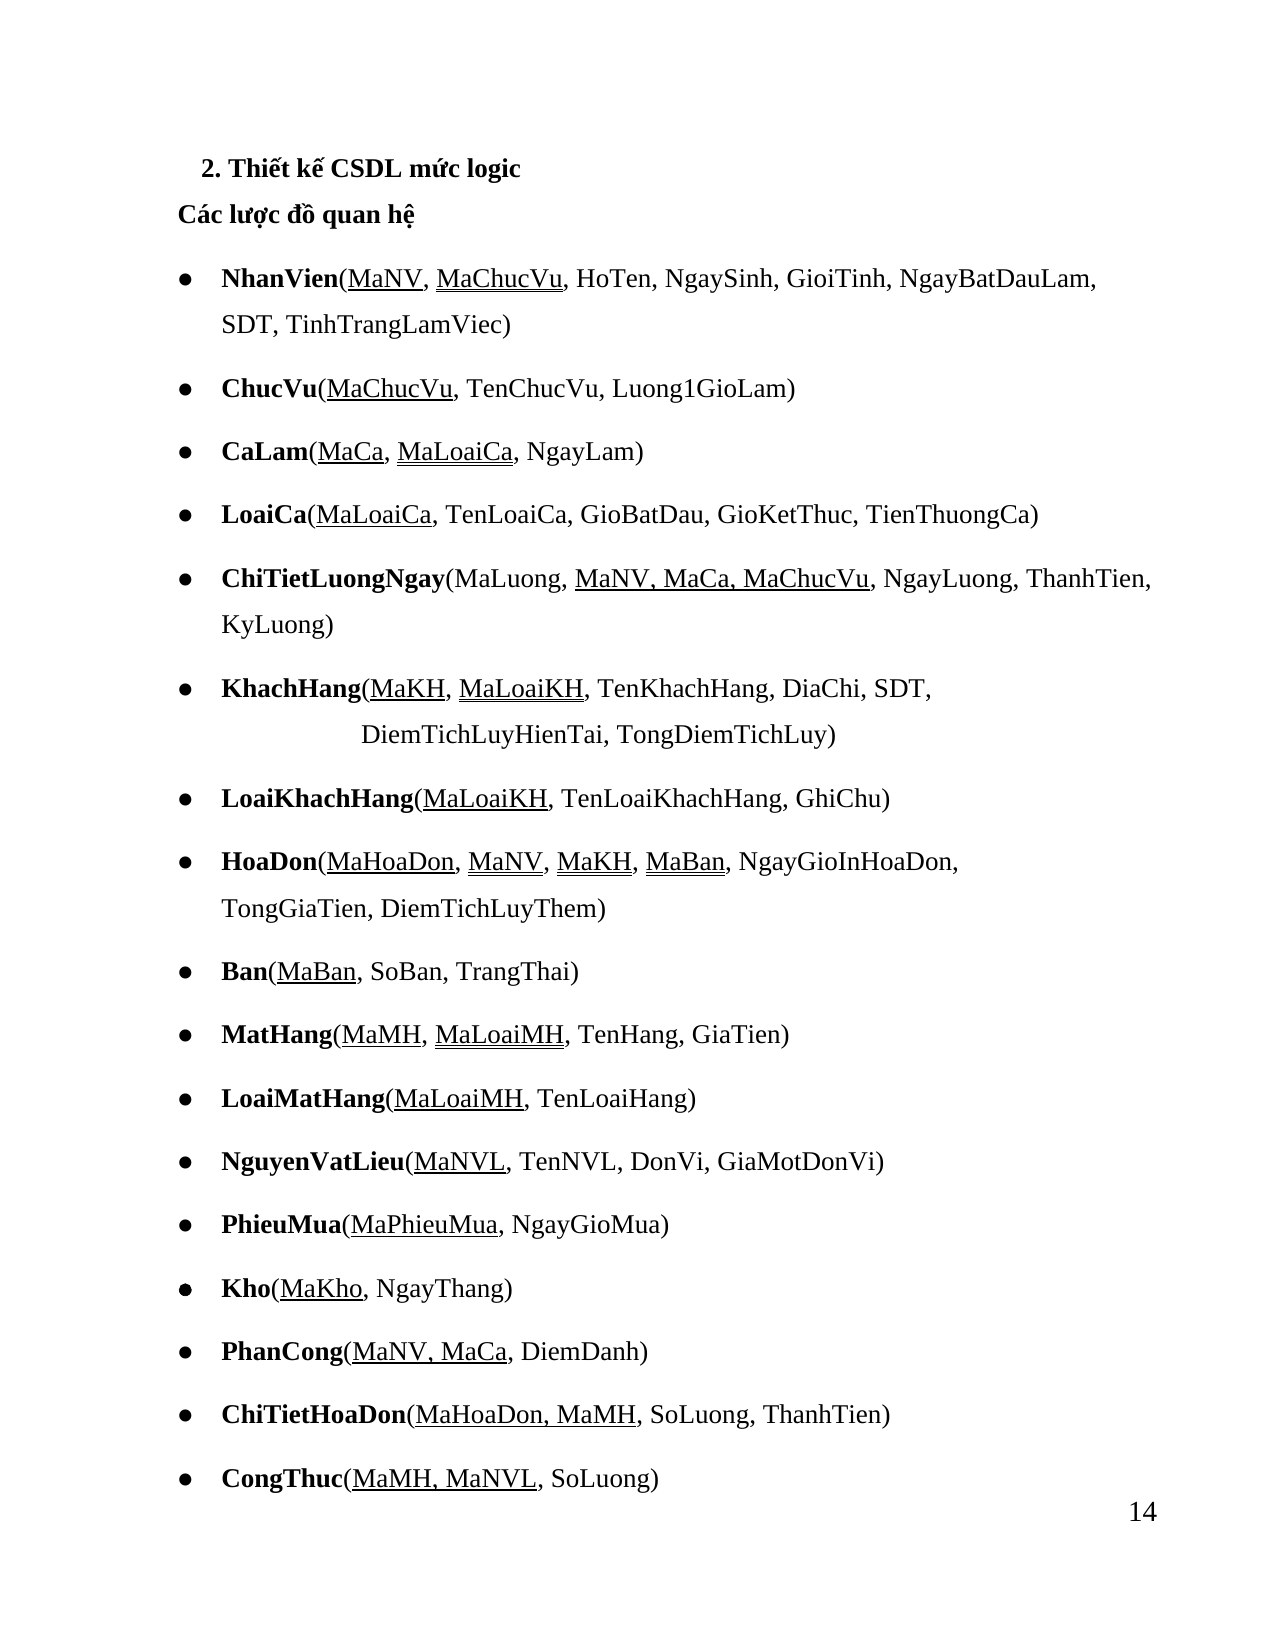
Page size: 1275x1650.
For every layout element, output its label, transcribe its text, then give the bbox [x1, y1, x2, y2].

list PhanCong(MaNV, MaCa, DiemDanh) [177, 1335, 1157, 1366]
list NhanVien(MaNV, MaChucVu, HoTen, NgaySinh, GioiTinh, NgayBatDauLam, SDT, TinhTrangLamViec) [177, 262, 1157, 340]
list PhieuMua(MaPhieuMua, NgayGioMua) [177, 1208, 1157, 1240]
text Các lược đồ quan hệ [177, 198, 1157, 230]
list MatHang(MaMH, MaLoaiMH, TenHang, GiaTien) [177, 1018, 1157, 1050]
subtitle Thiết kế CSDL mức logic [201, 152, 1157, 183]
list LoaiMatHang(MaLoaiMH, TenLoaiHang) [177, 1082, 1157, 1113]
list KhachHang(MaKH, MaLoaiKH, TenKhachHang, DiaChi, SDT, DiemTichLuyHienTai, TongDiemTichLuy) [177, 672, 1157, 750]
list ChiTietLuongNgay(MaLuong, MaNV, MaCa, MaChucVu, NgayLuong, ThanhTien, KyLuong) [177, 562, 1157, 640]
list CaLam(MaCa, MaLoaiCa, NgayLam) [177, 435, 1157, 466]
list HoaDon(MaHoaDon, MaNV, MaKH, MaBan, NgayGioInHoaDon, TongGiaTien, DiemTichLuyThem) [177, 845, 1157, 923]
list CongThuc(MaMH, MaNVL, SoLuong) [177, 1462, 1157, 1493]
list NguyenVatLieu(MaNVL, TenNVL, DonVi, GiaMotDonVi) [177, 1145, 1157, 1176]
list Ban(MaBan, SoBan, TrangThai) [177, 955, 1157, 986]
list ChiTietHoaDon(MaHoaDon, MaMH, SoLuong, ThanhTien) [177, 1398, 1157, 1430]
list LoaiCa(MaLoaiCa, TenLoaiCa, GioBatDau, GioKetThuc, TienThuongCa) [177, 498, 1157, 530]
list Kho(MaKho, NgayThang) [177, 1272, 1157, 1303]
list ChucVu(MaChucVu, TenChucVu, Luong1GioLam) [177, 372, 1157, 403]
list LoaiKhachHang(MaLoaiKH, TenLoaiKhachHang, GhiChu) [177, 782, 1157, 813]
